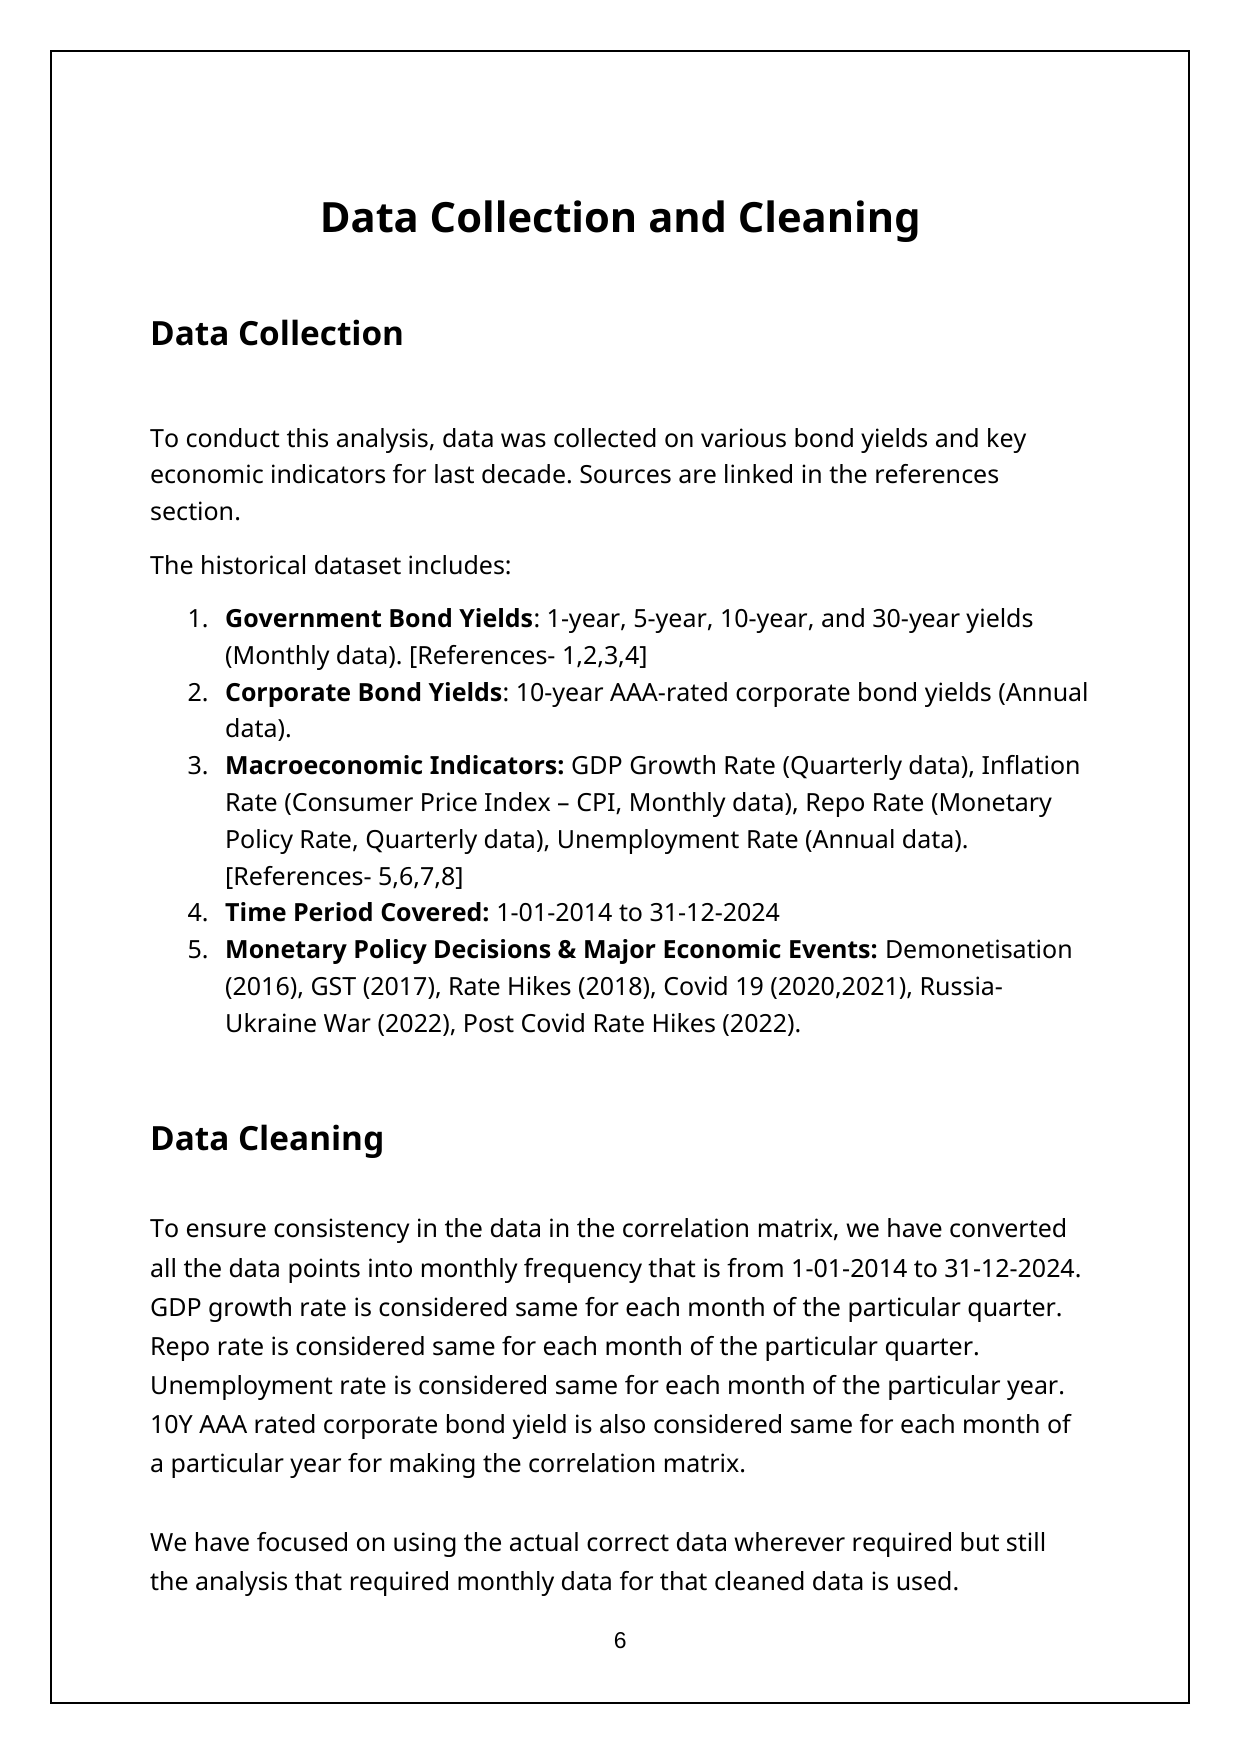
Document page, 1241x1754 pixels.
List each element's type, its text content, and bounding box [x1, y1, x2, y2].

subtitle Data Collection and Cleaning [150, 187, 1090, 244]
list Macroeconomic Indicators: GDP Growth Rate (Quarterly data), Inflation Rate (Consumer Price Index – CPI, Monthly data), Repo Rate (Monetary Policy Rate, Quarterly data), Unemployment Rate (Annual data). [References- 5,6,7,8] [187, 748, 1090, 892]
list Government Bond Yields: 1-year, 5-year, 10-year, and 30-year yields (Monthly data). [References- 1,2,3,4] [187, 601, 1090, 672]
text To conduct this analysis, data was collected on various bond yields and key economic indicators for last decade. Sources are linked in the references section. [150, 420, 1090, 528]
subtitle Data Cleaning [150, 1114, 1090, 1160]
subtitle Data Collection [150, 310, 1090, 355]
text To ensure consistency in the data in the correlation matrix, we have converted all the data points into monthly frequency that is from 1-01-2014 to 31-12-2024. [150, 1211, 1090, 1284]
text We have focused on using the actual correct data wherever required but still the analysis that required monthly data for that cleaned data is used. [150, 1524, 1090, 1598]
list Time Period Covered: 1-01-2014 to 31-12-2024 [187, 895, 1090, 929]
text The historical dataset includes: [150, 547, 1090, 581]
text GDP growth rate is considered same for each month of the particular quarter. Repo rate is considered same for each month of the particular quarter. Unemployment rate is considered same for each month of the particular year. 10Y AAA rated corporate bond yield is also considered same for each month of a particular year for making the correlation matrix. [150, 1289, 1090, 1480]
list Corporate Bond Yields: 10-year AAA-rated corporate bond yields (Annual data). [187, 674, 1090, 745]
list Monetary Policy Decisions & Major Economic Events: Demonetisation (2016), GST (2017), Rate Hikes (2018), Covid 19 (2020,2021), Russia-Ukraine War (2022), Post Covid Rate Hikes (2022). [187, 932, 1090, 1039]
